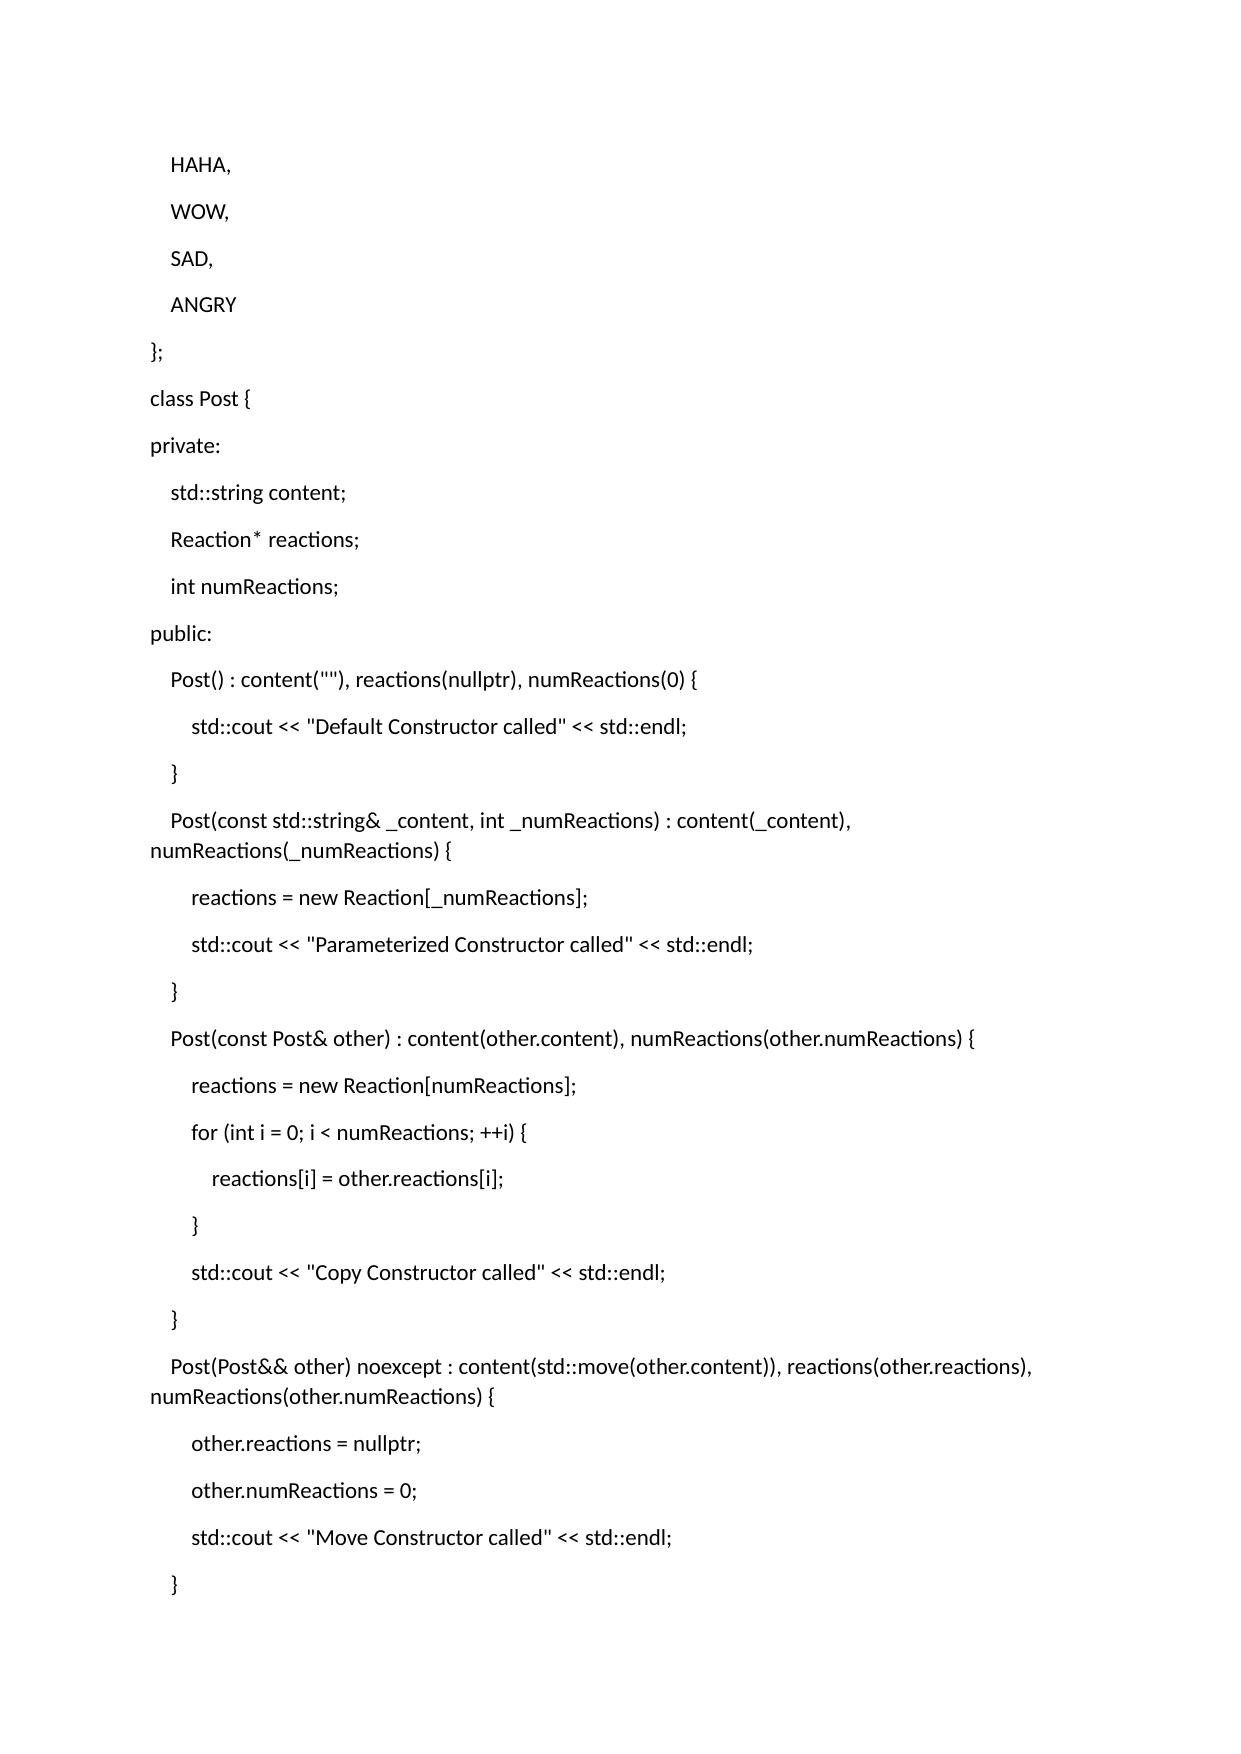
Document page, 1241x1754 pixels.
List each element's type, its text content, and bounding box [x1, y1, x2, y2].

text }; [150, 337, 1090, 366]
text reactions = new Reaction[_numReactions]; [150, 883, 1090, 911]
text } [150, 1305, 1090, 1333]
text std::cout << "Move Constructor called" << std::endl; [150, 1523, 1090, 1551]
text Reaction* reactions; [150, 525, 1090, 553]
text SAD, [150, 244, 1090, 272]
text public: [150, 619, 1090, 647]
text } [150, 759, 1090, 787]
text Post(const Post& other) : content(other.content), numReactions(other.numReactions) { [150, 1024, 1090, 1052]
text int numReactions; [150, 572, 1090, 600]
text std::cout << "Default Constructor called" << std::endl; [150, 712, 1090, 741]
text } [150, 977, 1090, 1005]
text std::string content; [150, 478, 1090, 506]
text Post(Post&& other) noexcept : content(std::move(other.content)), reactions(other.reactions), numReactions(other.numReactions) { [150, 1352, 1090, 1410]
text Post() : content(""), reactions(nullptr), numReactions(0) { [150, 666, 1090, 694]
text other.numReactions = 0; [150, 1476, 1090, 1504]
text WOW, [150, 197, 1090, 225]
text private: [150, 431, 1090, 459]
text other.reactions = nullptr; [150, 1429, 1090, 1457]
text for (int i = 0; i < numReactions; ++i) { [150, 1118, 1090, 1146]
text std::cout << "Copy Constructor called" << std::endl; [150, 1258, 1090, 1286]
text class Post { [150, 384, 1090, 412]
text ANGRY [150, 291, 1090, 319]
text HAHA, [150, 150, 1090, 178]
text Post(const std::string& _content, int _numReactions) : content(_content), numReactions(_numReactions) { [150, 806, 1090, 864]
text } [150, 1211, 1090, 1239]
text std::cout << "Parameterized Constructor called" << std::endl; [150, 930, 1090, 958]
text } [150, 1570, 1090, 1598]
text reactions = new Reaction[numReactions]; [150, 1071, 1090, 1099]
text reactions[i] = other.reactions[i]; [150, 1164, 1090, 1193]
